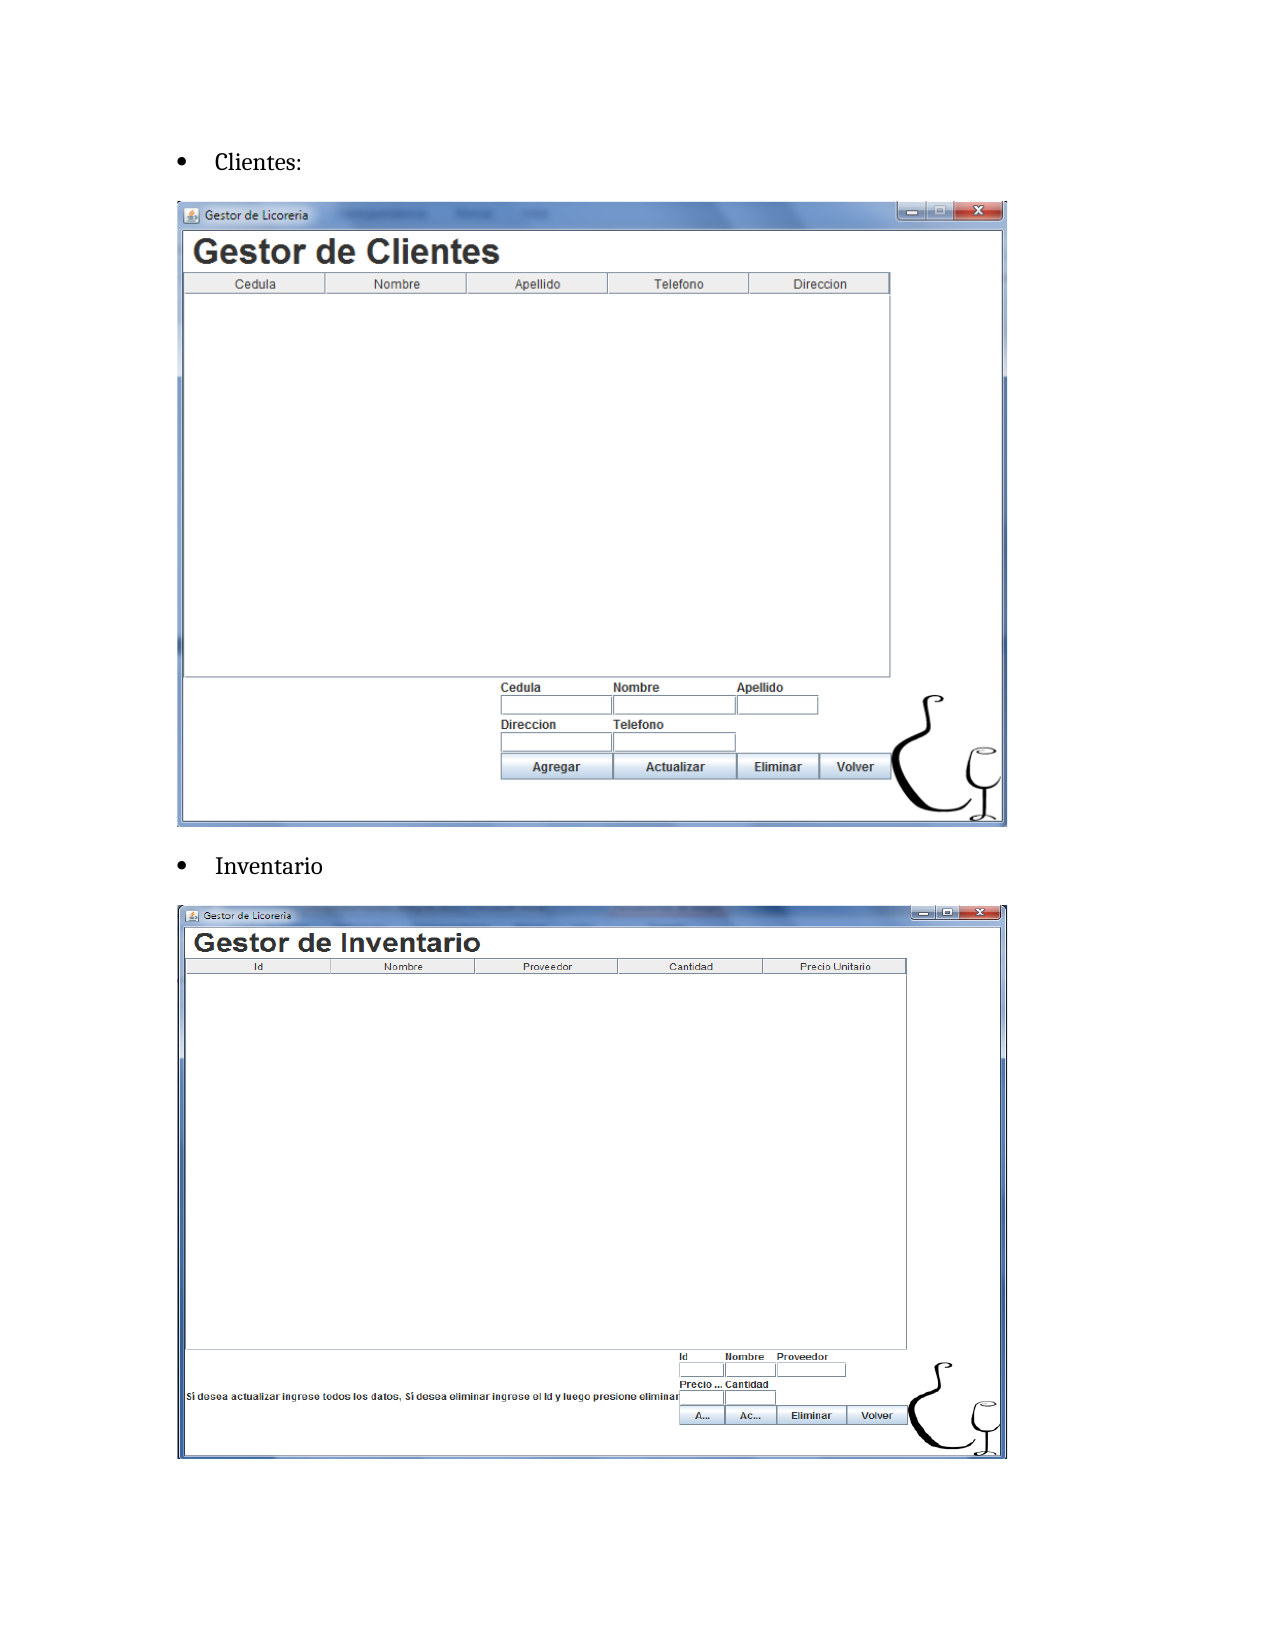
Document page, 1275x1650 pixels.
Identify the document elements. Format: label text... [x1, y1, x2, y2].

list Inventario [177, 852, 1098, 880]
list Clientes: [177, 148, 1098, 176]
picture [177, 905, 1008, 1459]
picture [177, 201, 1008, 827]
